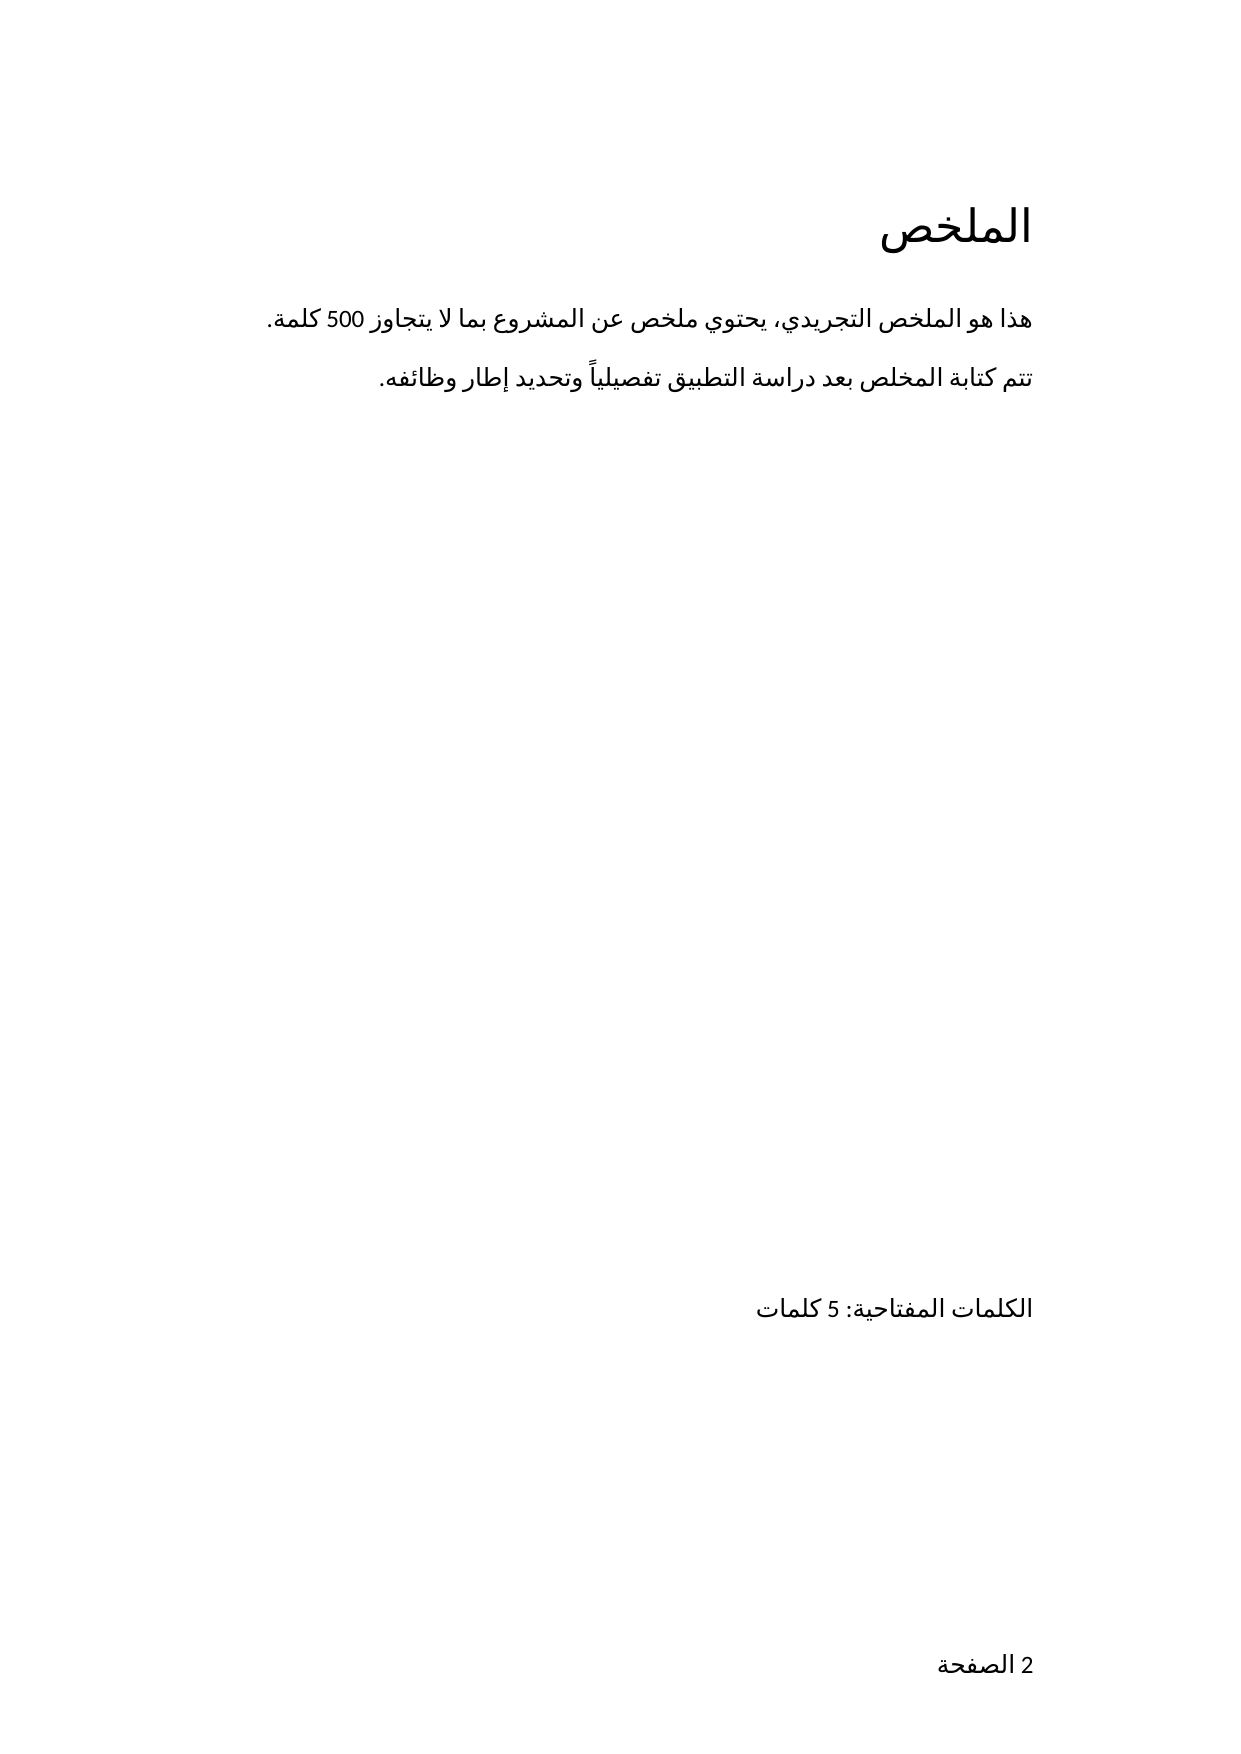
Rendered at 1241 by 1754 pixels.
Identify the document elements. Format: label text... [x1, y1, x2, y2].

subtitle الملخص [118, 198, 1033, 254]
text هذا هو الملخص التجريدي، يحتوي ملخص عن المشروع بما لا يتجاوز 500 كلمة. [118, 304, 1033, 334]
text الكلمات المفتاحية: 5 كلمات [118, 1293, 1033, 1324]
text تتم كتابة المخلص بعد دراسة التطبيق تفصيلياً وتحديد إطار وظائفه. [118, 362, 1033, 392]
